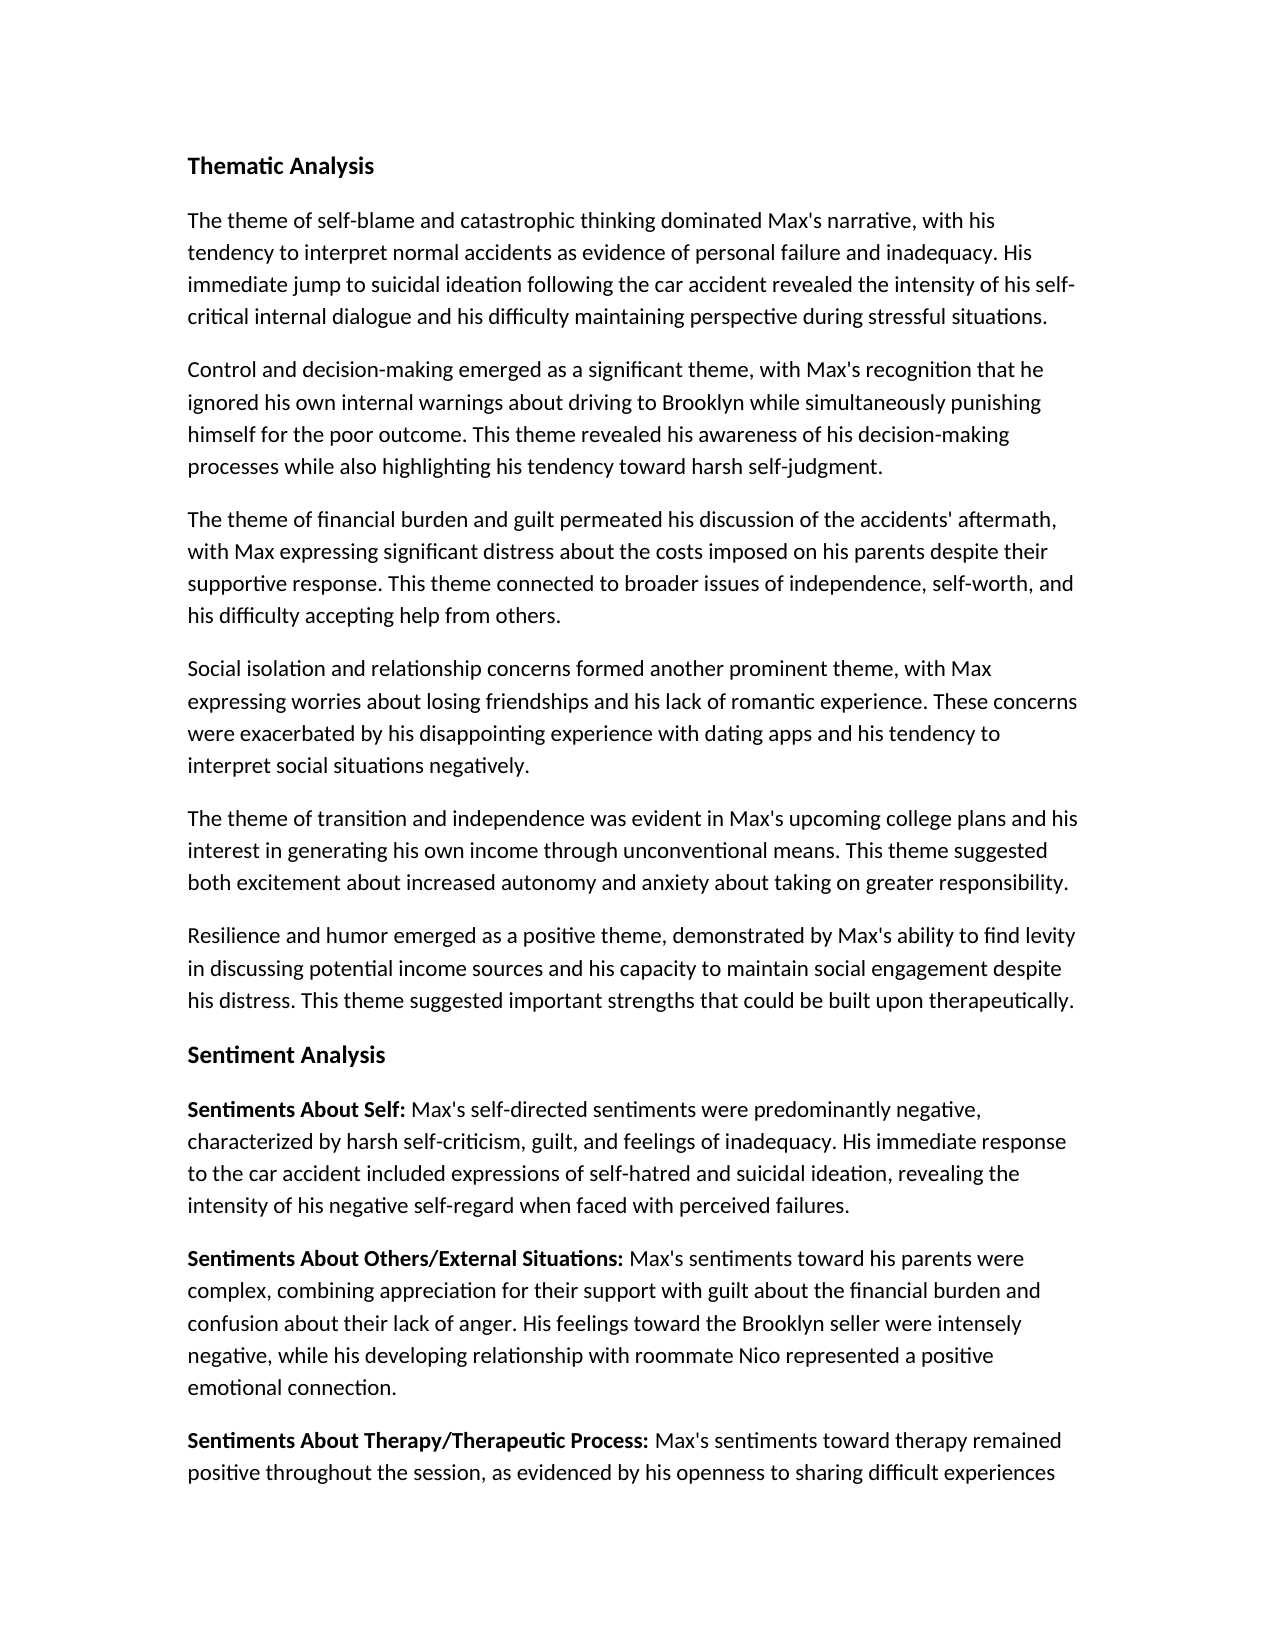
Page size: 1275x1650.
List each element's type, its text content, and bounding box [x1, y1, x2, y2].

text The theme of self-blame and catastrophic thinking dominated Max's narrative, with his tendency to interpret normal accidents as evidence of personal failure and inadequacy. His immediate jump to suicidal ideation following the car accident revealed the intensity of his self-critical internal dialogue and his difficulty maintaining perspective during stressful situations. [187, 206, 1087, 330]
text Control and decision-making emerged as a significant theme, with Max's recognition that he ignored his own internal warnings about driving to Brooklyn while simultaneously punishing himself for the poor outcome. This theme revealed his awareness of his decision-making processes while also highlighting his tendency toward harsh self-judgment. [187, 355, 1087, 480]
text Sentiments About Others/External Situations: Max's sentiments toward his parents were complex, combining appreciation for their support with guilt about the financial burden and confusion about their lack of anger. His feelings toward the Brooklyn seller were intensely negative, while his developing relationship with roommate Nico represented a positive emotional connection. [187, 1244, 1087, 1401]
text The theme of transition and independence was evident in Max's upcoming college plans and his interest in generating his own income through unconventional means. This theme suggested both excitement about increased autonomy and anxiety about taking on greater responsibility. [187, 804, 1087, 897]
text The theme of financial burden and guilt permeated his discussion of the accidents' aftermath, with Max expressing significant distress about the costs imposed on his parents despite their supportive response. This theme connected to broader issues of independence, self-worth, and his difficulty accepting help from others. [187, 505, 1087, 629]
text Thematic Analysis [187, 150, 1087, 181]
text Social isolation and relationship concerns formed another prominent theme, with Max expressing worries about losing friendships and his lack of romantic experience. These concerns were exacerbated by his disappointing experience with dating apps and his tendency to interpret social situations negatively. [187, 654, 1087, 779]
text Resilience and humor emerged as a positive theme, demonstrated by Max's ability to find levity in discussing potential income sources and his capacity to maintain social engagement despite his distress. This theme suggested important strengths that could be built upon therapeutically. [187, 922, 1087, 1014]
text Sentiments About Self: Max's self-directed sentiments were predominantly negative, characterized by harsh self-criticism, guilt, and feelings of inadequacy. His immediate response to the car accident included expressions of self-hatred and suicidal ideation, revealing the intensity of his negative self-regard when faced with perceived failures. [187, 1095, 1087, 1219]
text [187, 1426, 1087, 1486]
text Sentiment Analysis [187, 1039, 1087, 1069]
